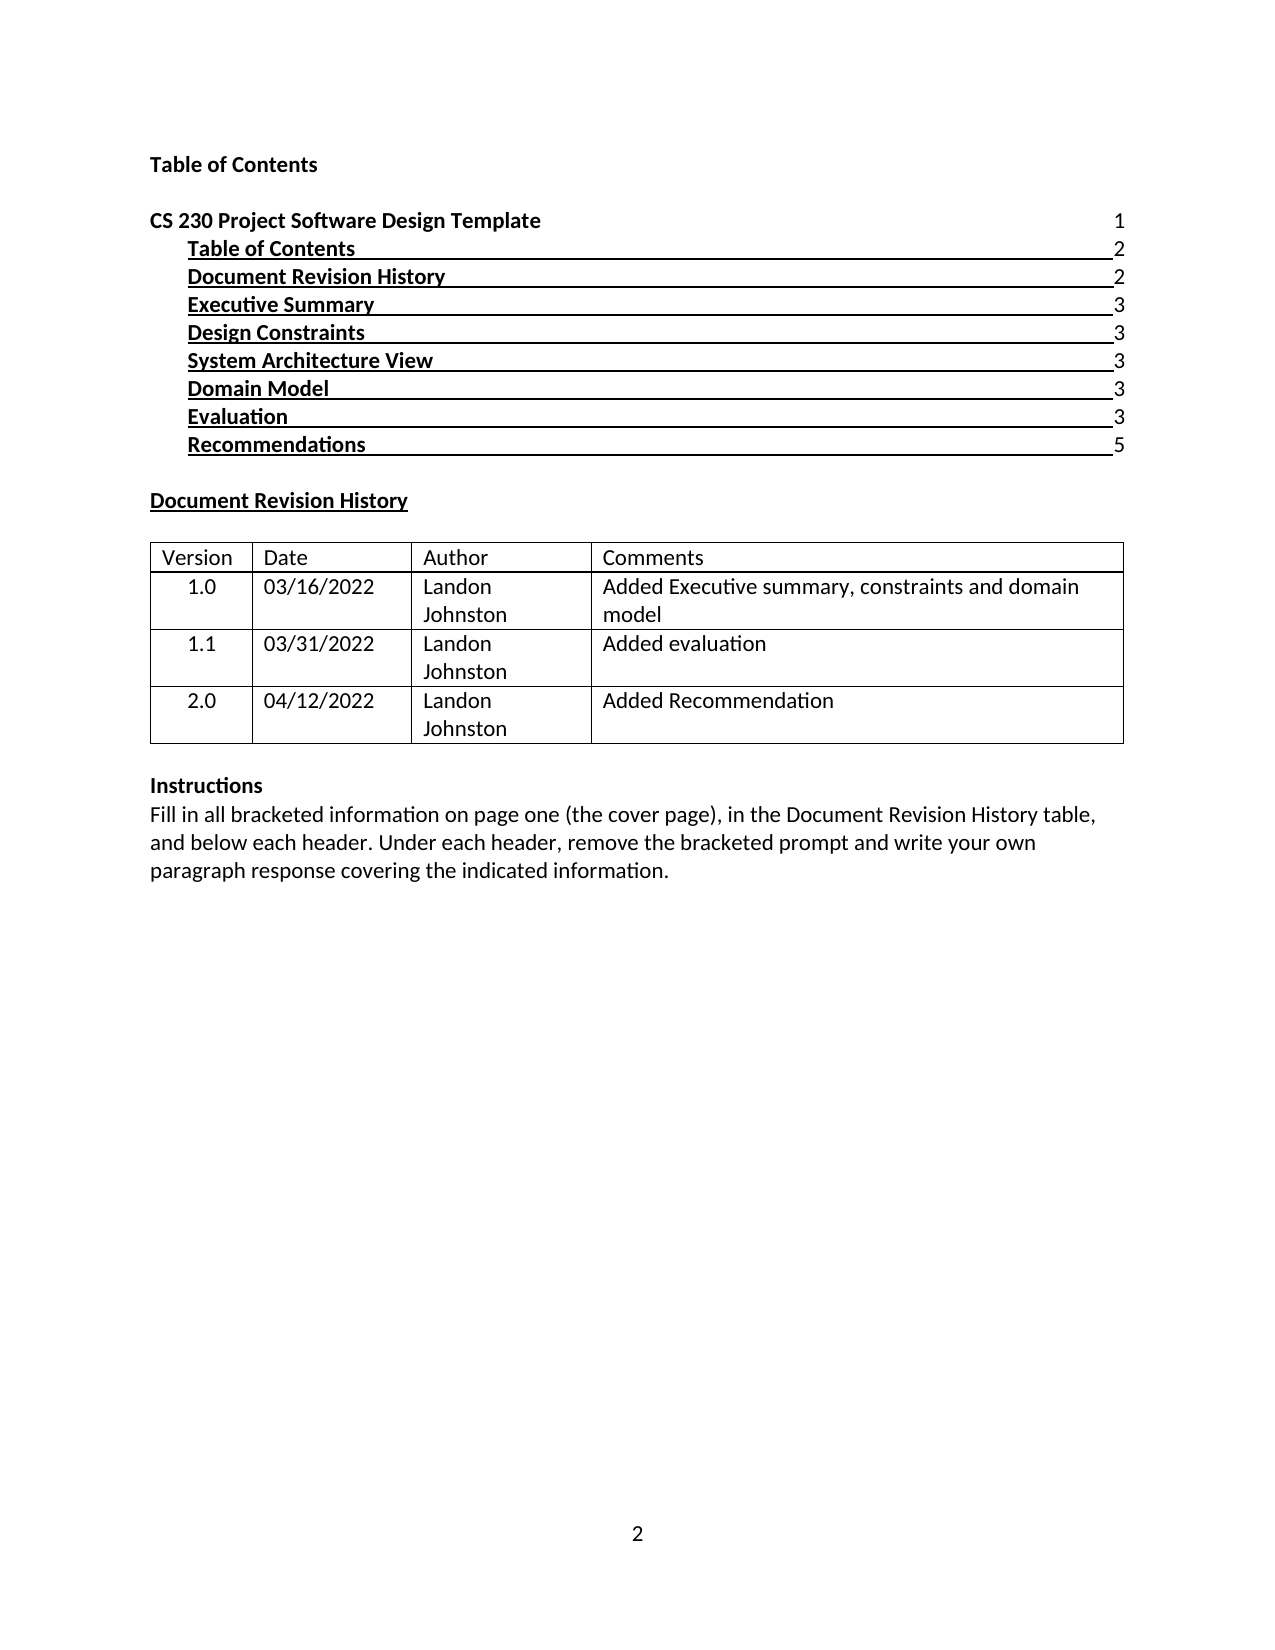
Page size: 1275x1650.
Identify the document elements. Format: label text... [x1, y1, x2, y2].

table_cell Landon Johnston [412, 630, 591, 686]
text Fill in all bracketed information on page one (the cover page), in the Document Revision History table, and below each header. Under each header, remove the bracketed prompt and write your own paragraph response covering the indicated information. [150, 800, 1125, 884]
table_cell Added Recommendation [592, 687, 1123, 743]
subtitle Table of Contents [150, 150, 1125, 178]
table_header Date [253, 543, 411, 571]
table_cell Added Executive summary, constraints and domain model [592, 573, 1123, 628]
table_header Comments [592, 543, 1123, 571]
table_cell 04/12/2022 [253, 687, 411, 743]
table_cell 03/31/2022 [253, 630, 411, 686]
subtitle Document Revision History [150, 486, 1125, 514]
text Instructions [150, 772, 1125, 800]
table_cell Landon Johnston [412, 687, 591, 743]
table_cell 1.0 [151, 573, 252, 628]
table_header Version [151, 543, 252, 571]
table_cell Added evaluation [592, 630, 1123, 686]
table_cell 03/16/2022 [253, 573, 411, 628]
table_cell 2.0 [151, 687, 252, 743]
table_cell Landon Johnston [412, 573, 591, 628]
table_cell 1.1 [151, 630, 252, 686]
table_header Author [412, 543, 591, 571]
